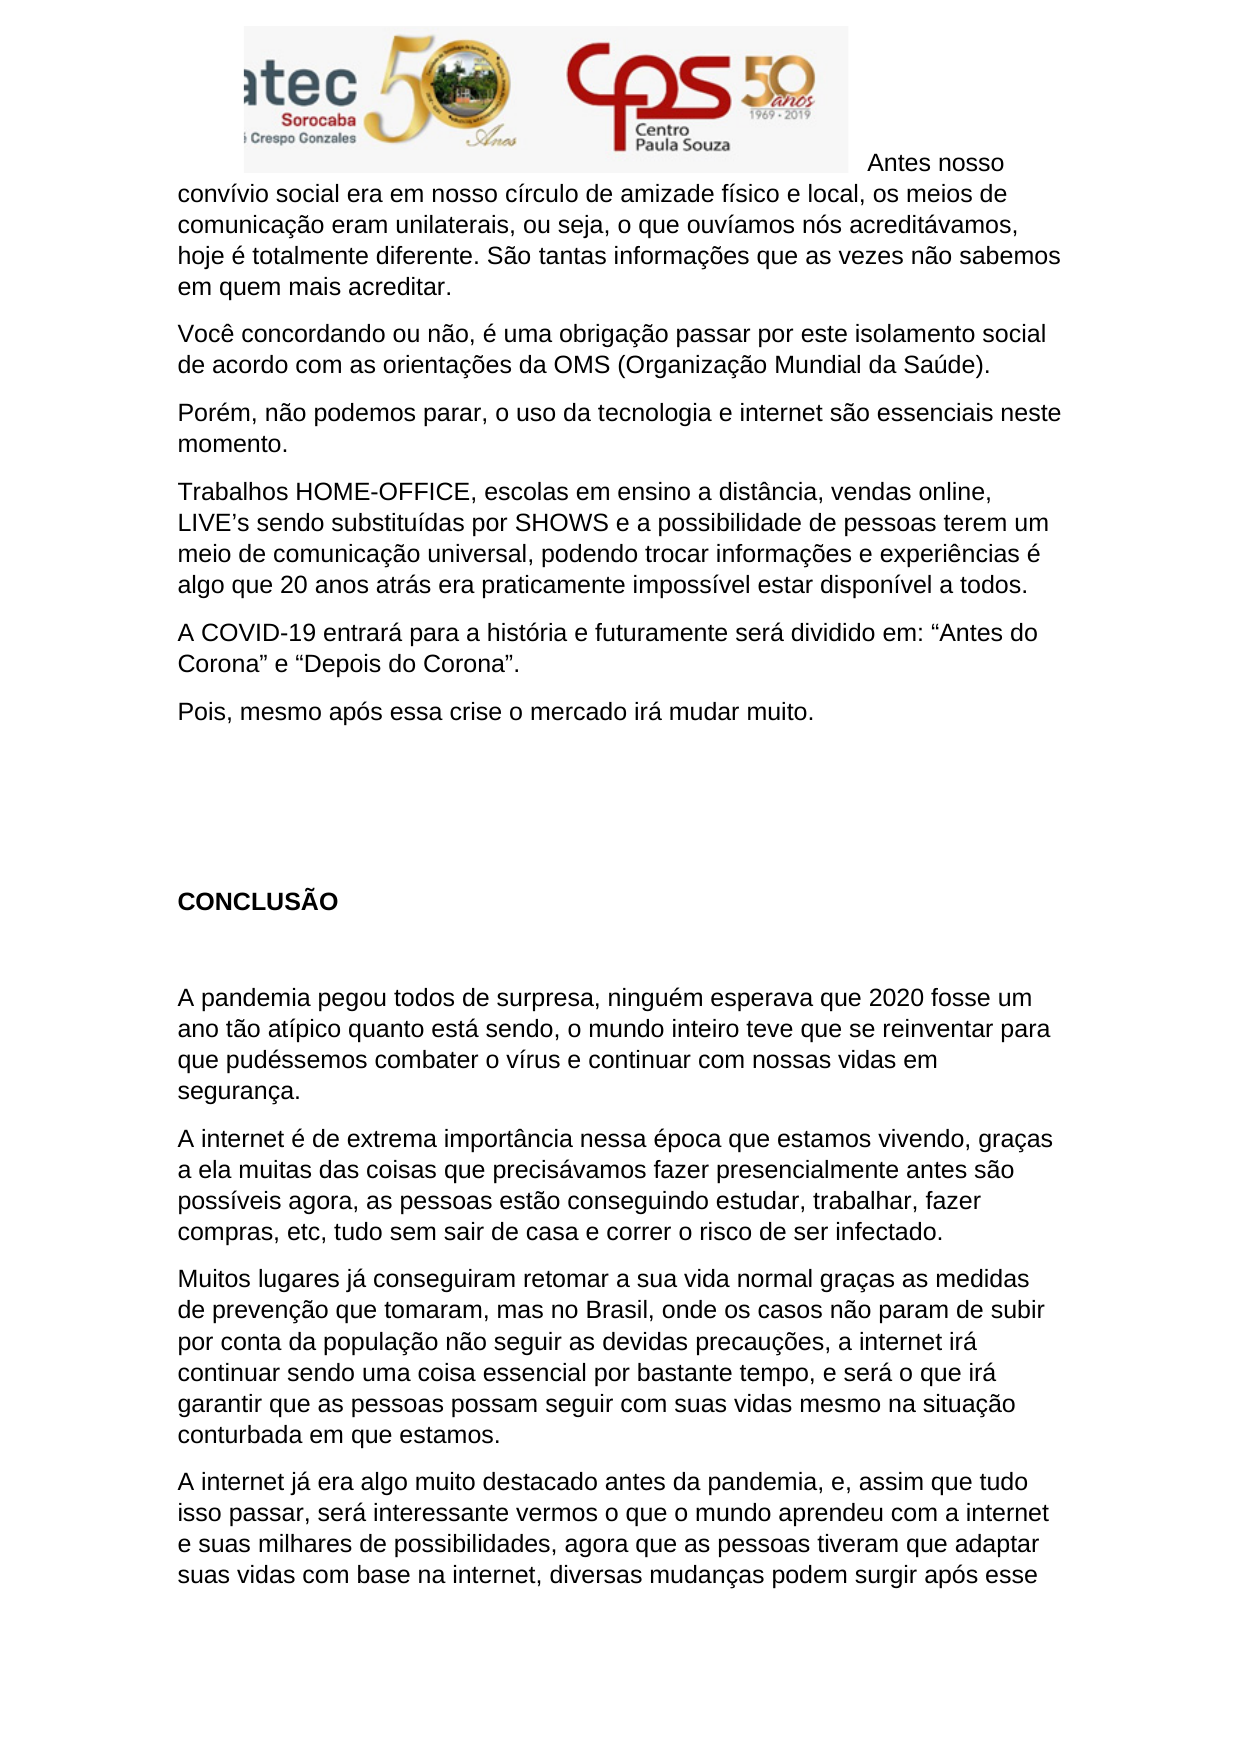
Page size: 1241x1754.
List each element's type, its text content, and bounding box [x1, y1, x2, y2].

text Você concordando ou não, é uma obrigação passar por este isolamento social de acordo com as orientações da OMS (Organização Mundial da Saúde). [177, 319, 1063, 379]
text CONCLUSÃO [177, 887, 1063, 916]
text Muitos lugares já conseguiram retomar a sua vida normal graças as medidas de prevenção que tomaram, mas no Brasil, onde os casos não param de subir por conta da população não seguir as devidas precauções, a internet irá continuar sendo uma coisa essencial por bastante tempo, e será o que irá garantir que as pessoas possam seguir com suas vidas mesmo na situação conturbada em que estamos. [177, 1264, 1063, 1448]
text A COVID-19 entrará para a história e futuramente será dividido em: “Antes do Corona” e “Depois do Corona”. [177, 618, 1063, 678]
text Porém, não podemos parar, o uso da tecnologia e internet são essenciais neste momento. [177, 398, 1063, 458]
text Pois, mesmo após essa crise o mercado irá mudar muito. [177, 697, 1063, 725]
text A internet é de extrema importância nessa época que estamos vivendo, graças a ela muitas das coisas que precisávamos fazer presencialmente antes são possíveis agora, as pessoas estão conseguindo estudar, trabalhar, fazer compras, etc, tudo sem sair de casa e correr o risco de ser infectado. [177, 1124, 1063, 1246]
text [177, 1467, 1063, 1589]
text A pandemia pegou todos de surpresa, ninguém esperava que 2020 fosse um ano tão atípico quanto está sendo, o mundo inteiro teve que se reinventar para que pudéssemos combater o vírus e continuar com nossas vidas em segurança. [177, 983, 1063, 1105]
text Antes nosso convívio social era em nosso círculo de amizade físico e local, os meios de comunicação eram unilaterais, ou seja, o que ouvíamos nós acreditávamos, hoje é totalmente diferente. São tantas informações que as vezes não sabemos em quem mais acreditar. [177, 148, 1063, 301]
picture [243, 26, 849, 173]
text Trabalhos HOME-OFFICE, escolas em ensino a distância, vendas online, LIVE’s sendo substituídas por SHOWS e a possibilidade de pessoas terem um meio de comunicação universal, podendo trocar informações e experiências é algo que 20 anos atrás era praticamente impossível estar disponível a todos. [177, 477, 1063, 599]
